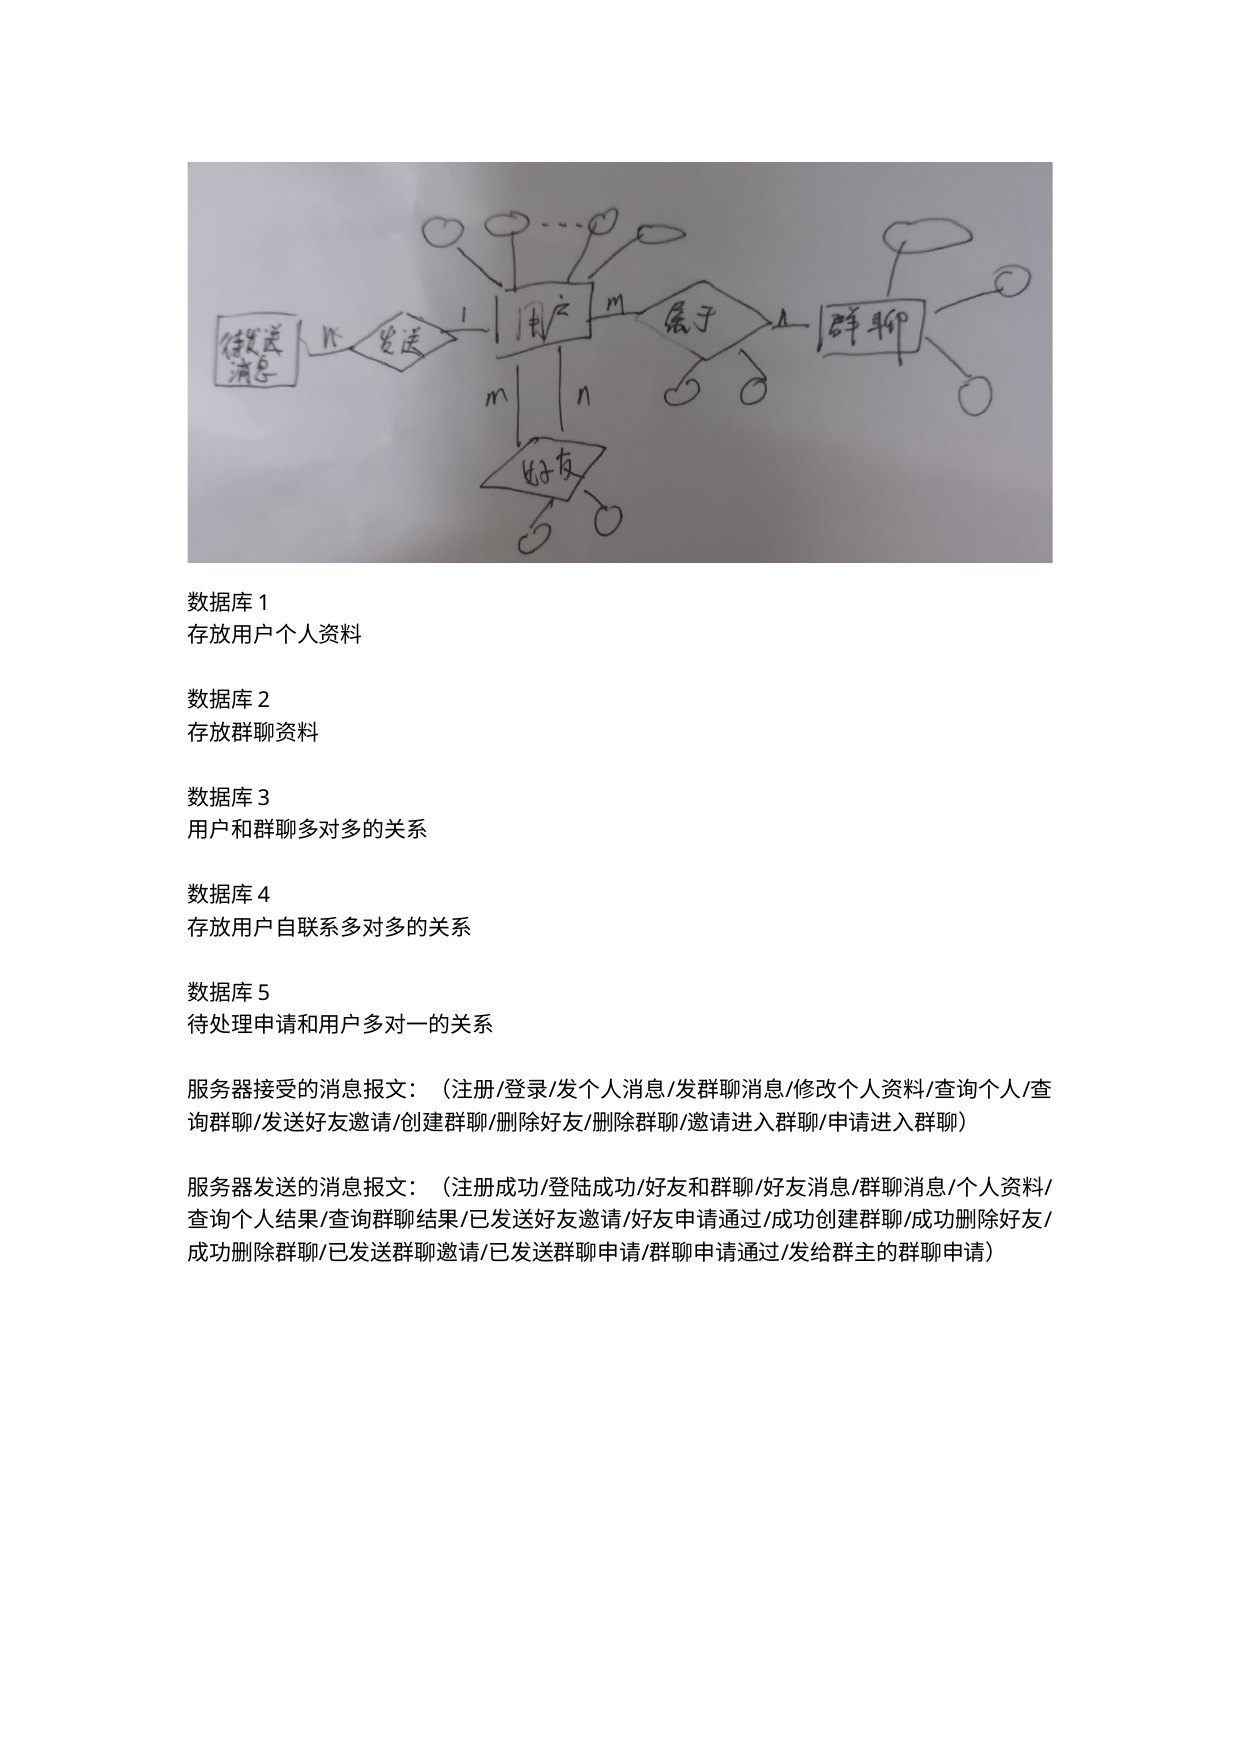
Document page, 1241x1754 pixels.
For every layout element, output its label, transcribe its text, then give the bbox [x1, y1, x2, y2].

text 数据库2 [187, 682, 1053, 714]
text 用户和群聊多对多的关系 [187, 812, 1053, 844]
text 待处理申请和用户多对一的关系 [187, 1007, 1053, 1039]
picture [187, 162, 1053, 563]
text 服务器发送的消息报文：（注册成功/登陆成功/好友和群聊/好友消息/群聊消息/个人资料/查询个人结果/查询群聊结果/已发送好友邀请/好友申请通过/成功创建群聊/成功删除好友/成功删除群聊/已发送群聊邀请/已发送群聊申请/群聊申请通过/发给群主的群聊申请） [187, 1169, 1053, 1267]
text 存放用户个人资料 [187, 617, 1053, 649]
text 数据库4 [187, 877, 1053, 909]
text 服务器接受的消息报文：（注册/登录/发个人消息/发群聊消息/修改个人资料/查询个人/查询群聊/发送好友邀请/创建群聊/删除好友/删除群聊/邀请进入群聊/申请进入群聊） [187, 1072, 1053, 1137]
text 数据库3 [187, 779, 1053, 812]
text 存放群聊资料 [187, 714, 1053, 747]
text 数据库5 [187, 974, 1053, 1007]
text 存放用户自联系多对多的关系 [187, 909, 1053, 942]
text 数据库1 [187, 584, 1053, 617]
